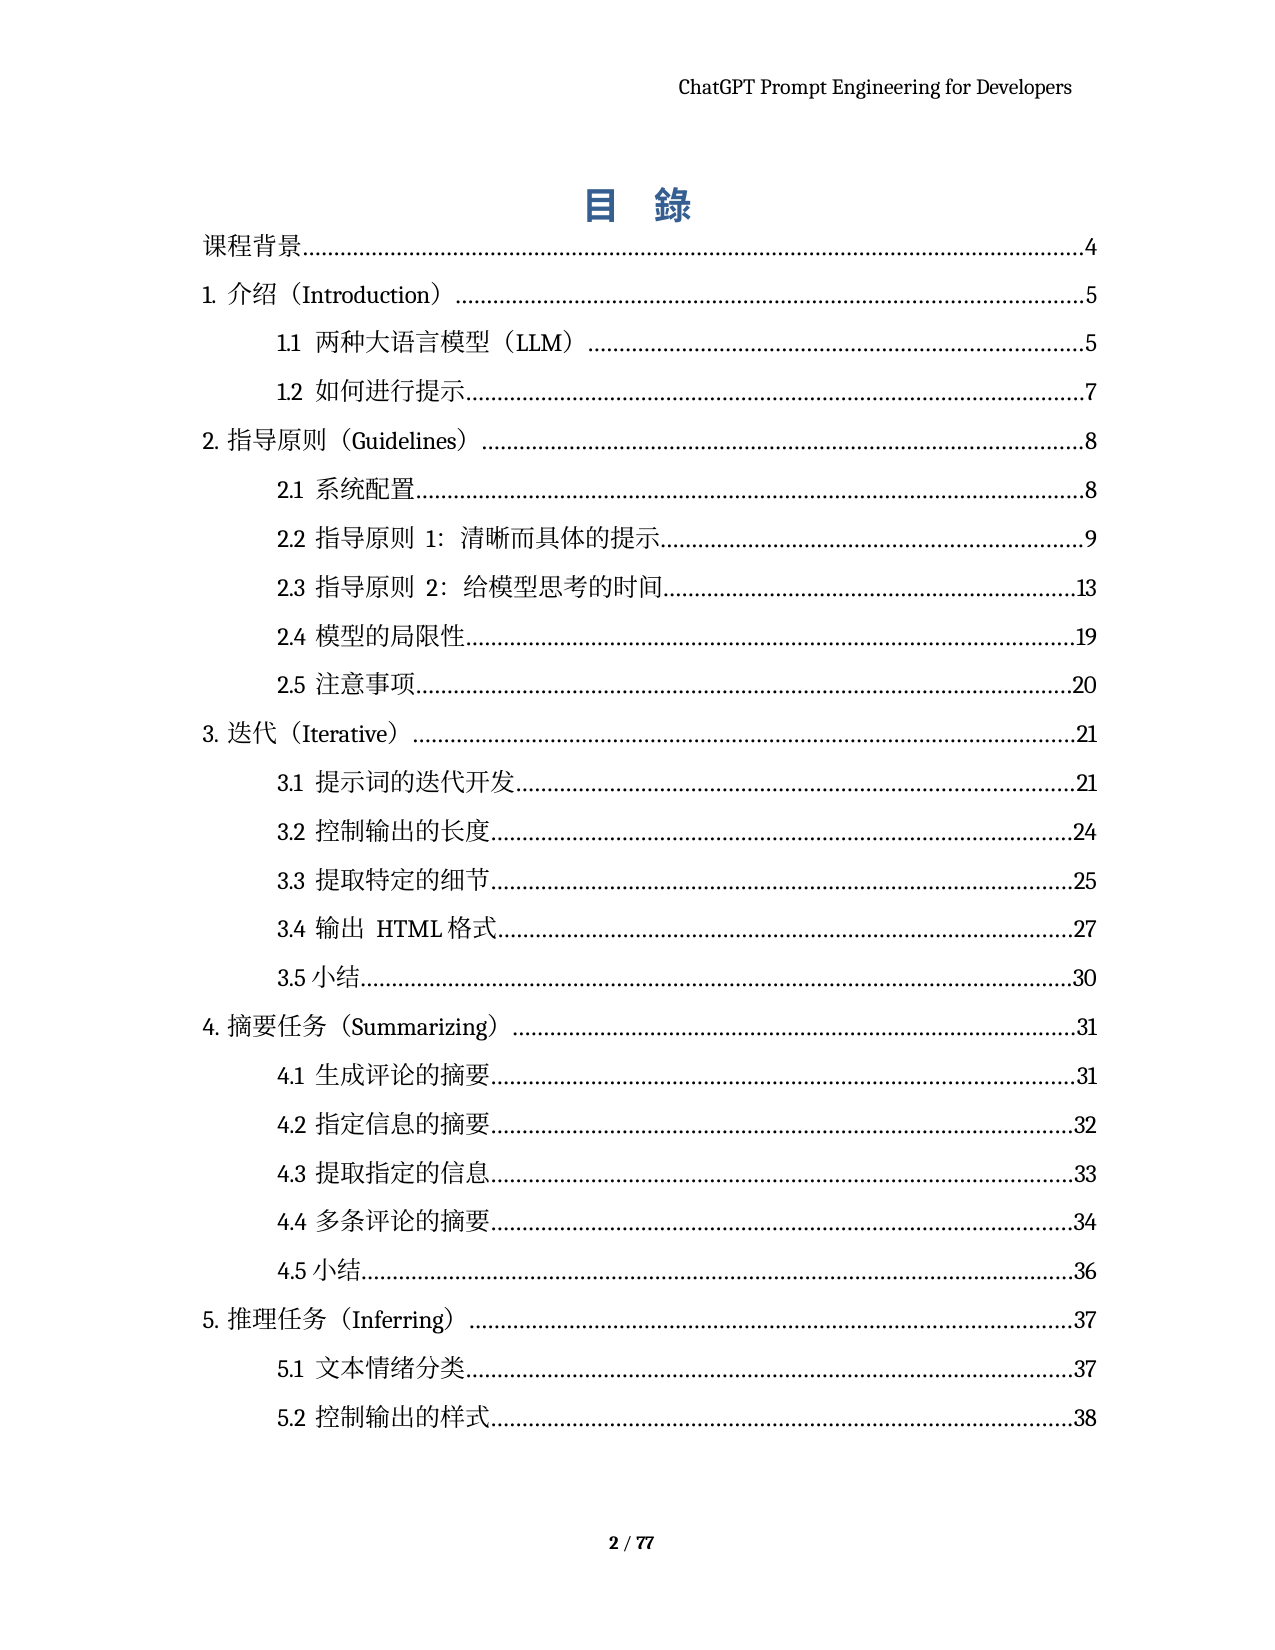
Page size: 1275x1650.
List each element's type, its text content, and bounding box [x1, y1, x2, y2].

text 目 錄 [154, 172, 1121, 232]
